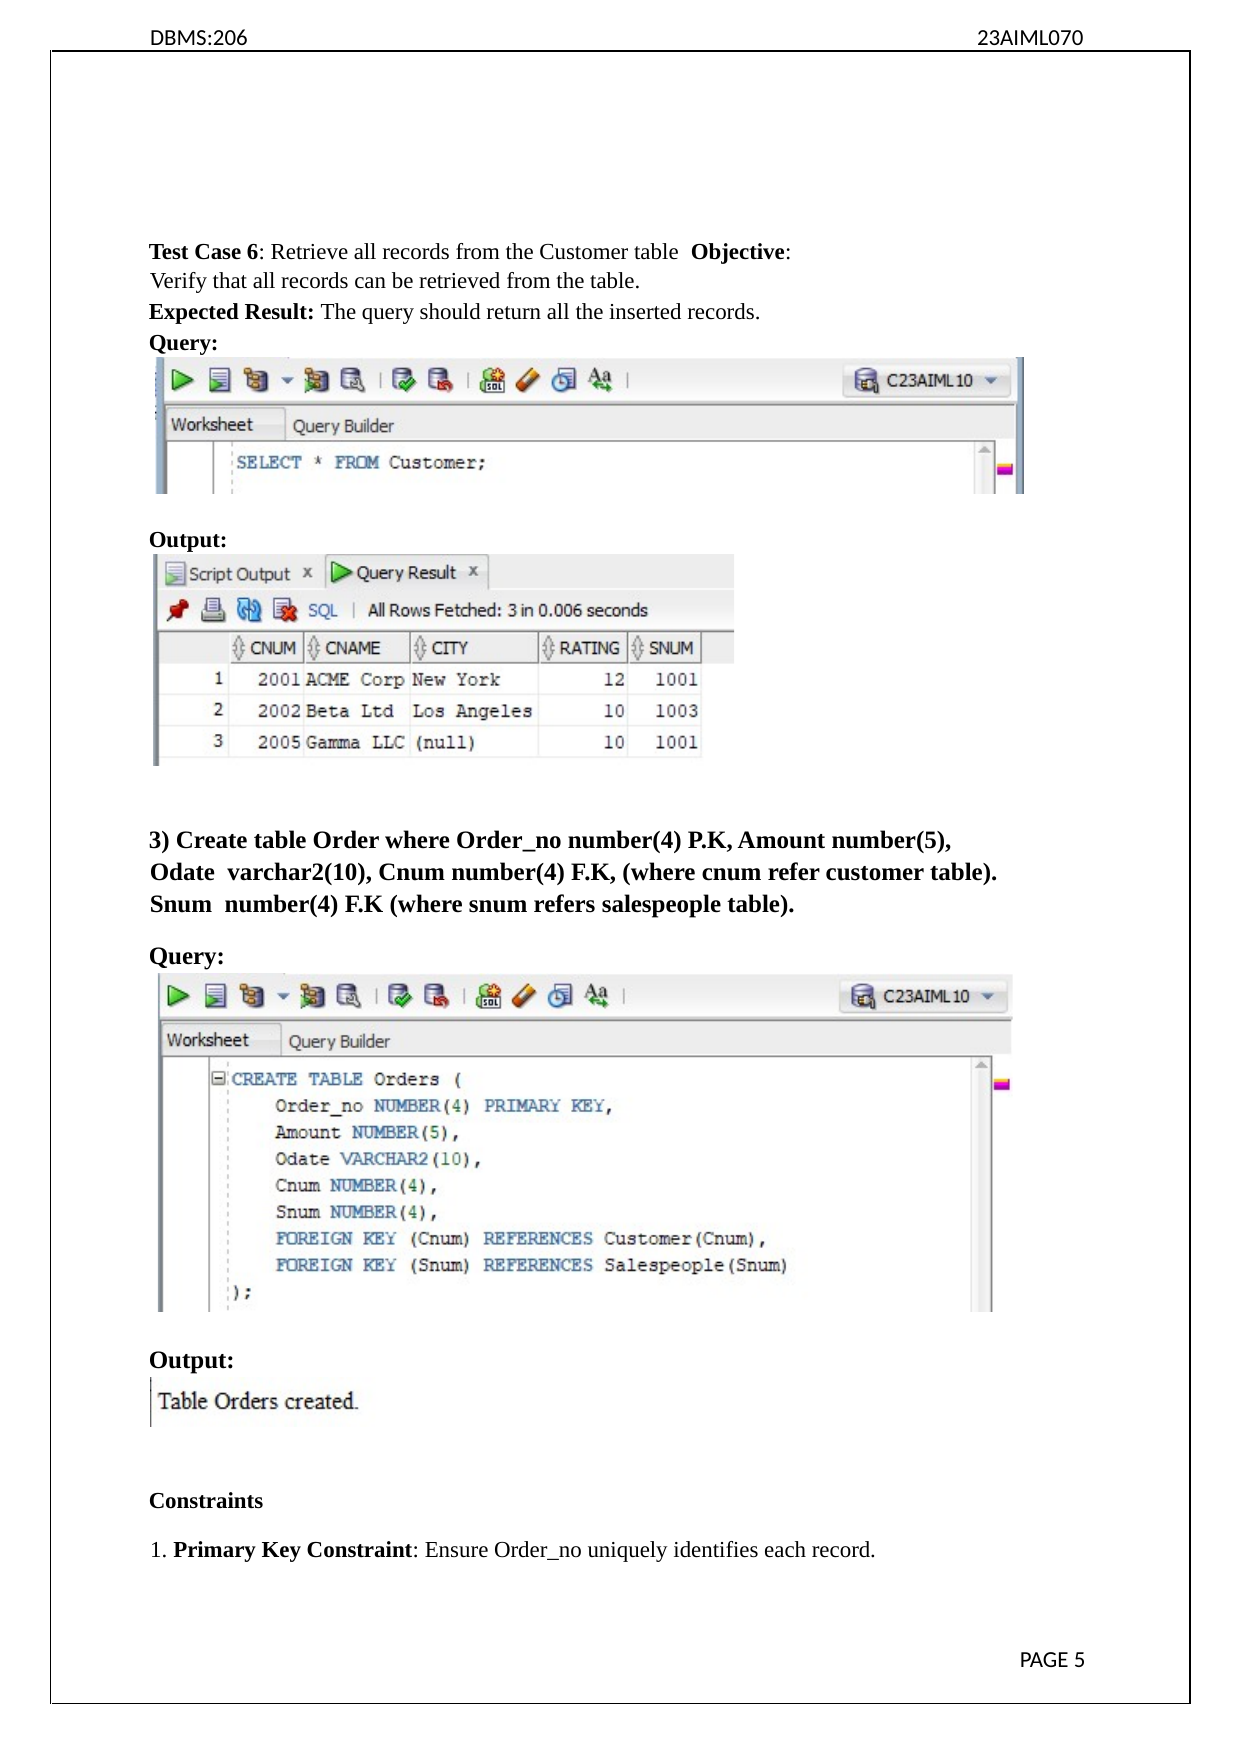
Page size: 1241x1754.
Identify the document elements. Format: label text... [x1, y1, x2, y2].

list Primary Key Constraint: Ensure Order_no uniquely identifies each record. [150, 1536, 1064, 1562]
text Expected Result: The query should return all the inserted records. [148, 298, 1106, 324]
text Query: [148, 941, 1022, 970]
text Constraints [148, 1487, 1139, 1513]
text Test Case 6: Retrieve all records from the Customer table Objective: Verify that all records can be retrieved from the table. [148, 238, 793, 294]
picture [157, 973, 1013, 1312]
picture [150, 1377, 420, 1427]
text Output: [148, 526, 1139, 553]
text 3) Create table Order where Order_no number(4) P.K, Amount number(5), Odate varchar2(10), Cnum number(4) F.K, (where cnum refer customer table). Snum number(4) F.K (where snum refers salespeople table). [148, 825, 1022, 918]
text Output: [148, 1345, 1022, 1374]
picture [153, 554, 735, 766]
picture [155, 357, 1024, 494]
text Query: [148, 329, 1139, 355]
